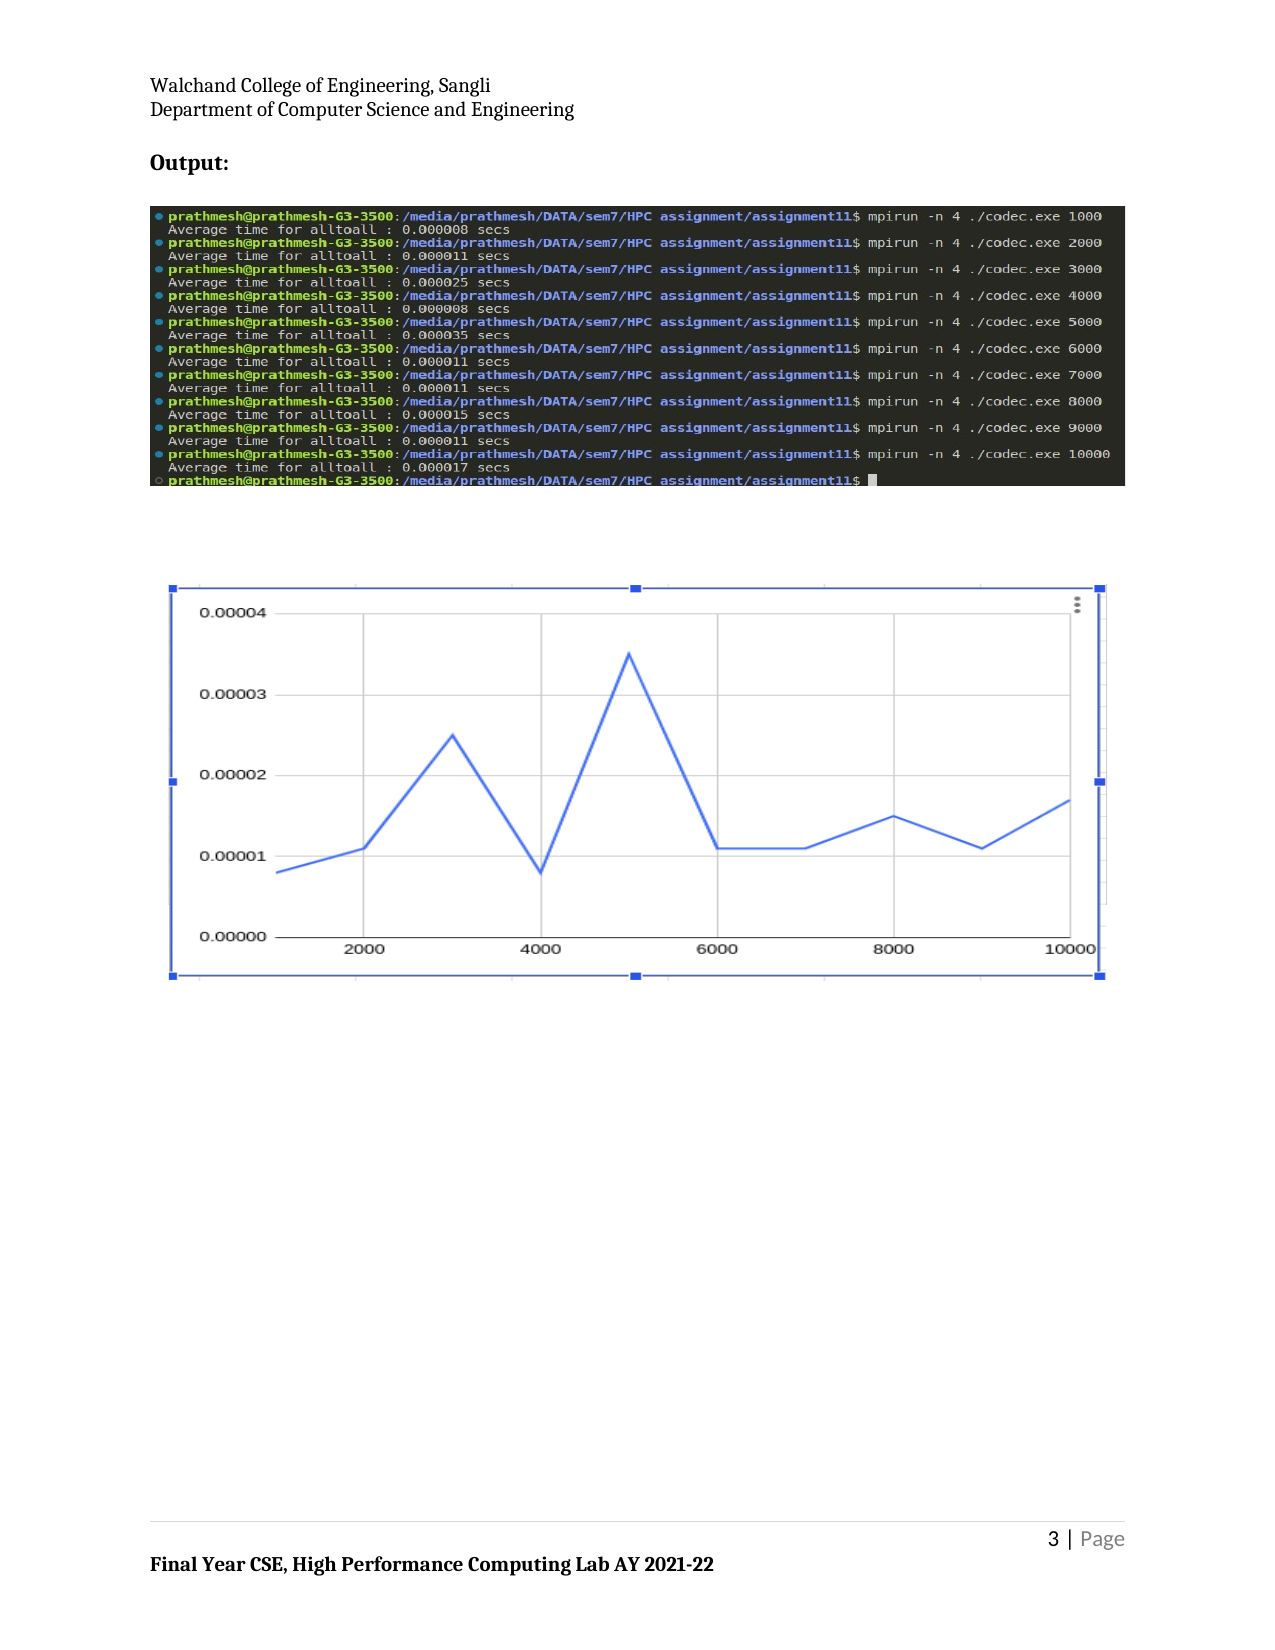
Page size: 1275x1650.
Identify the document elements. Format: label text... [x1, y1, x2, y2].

picture [150, 206, 1125, 486]
picture [168, 584, 1107, 981]
text Output: [150, 150, 1125, 176]
